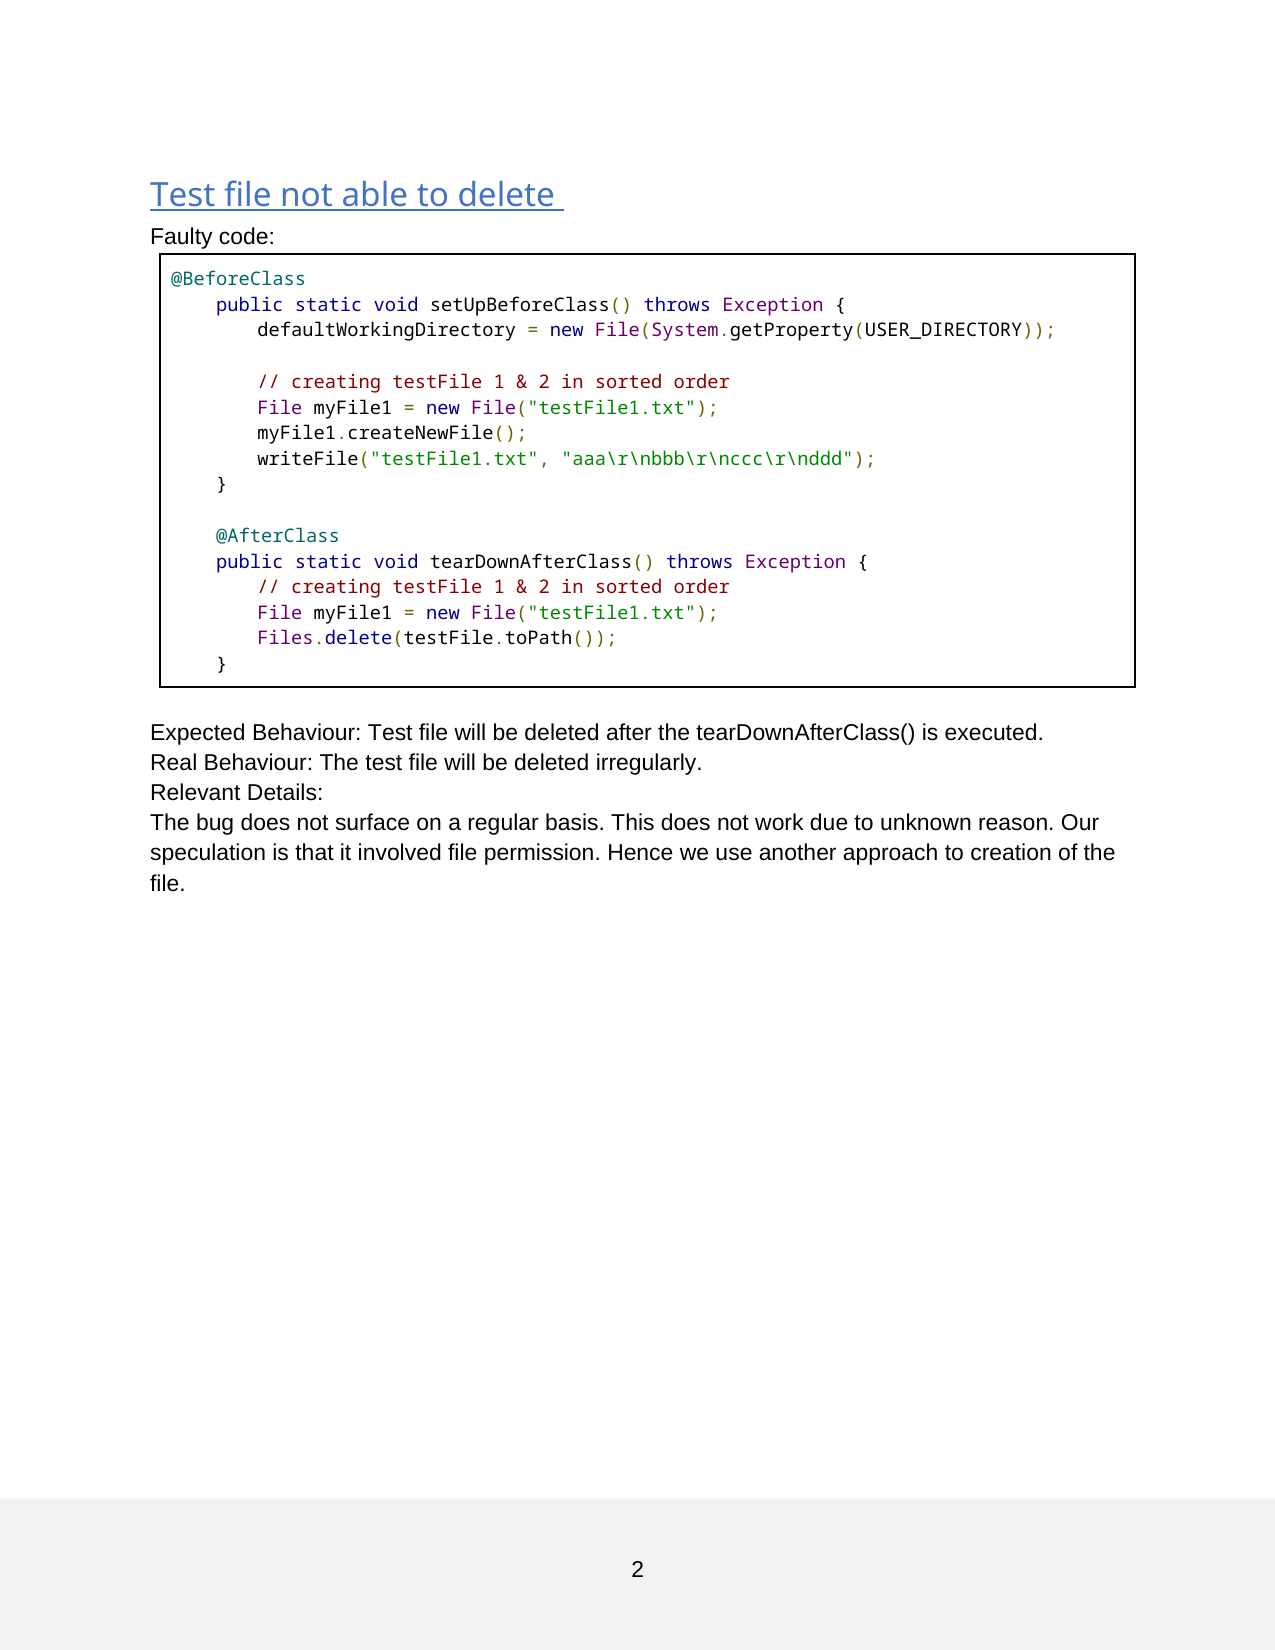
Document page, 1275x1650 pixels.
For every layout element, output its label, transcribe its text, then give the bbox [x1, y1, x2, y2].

text Faulty code: [150, 223, 1125, 249]
text Relevant Details: [150, 779, 1125, 805]
text The bug does not surface on a regular basis. This does not work due to unknown reason. Our speculation is that it involved file permission. Hence we use another approach to creation of the file. [150, 809, 1125, 896]
table_header @BeforeClass public static void setUpBeforeClass() throws Exception { defaultWorkingDirectory = new File(System.getProperty(USER_DIRECTORY)); // creating testFile 1 & 2 in sorted order File myFile1 = new File("testFile1.txt"); myFile1.createNewFile(); writeFile("testFile1.txt", "aaa\r\nbbb\r\nccc\r\nddd"); } @AfterClass public static void tearDownAfterClass() throws Exception { // creating testFile 1 & 2 in sorted order File myFile1 = new File("testFile1.txt"); Files.delete(testFile.toPath()); } [161, 255, 1134, 686]
text Real Behaviour: The test file will be deleted irregularly. [150, 749, 1125, 775]
subtitle Test file not able to delete [150, 171, 1125, 216]
text Expected Behaviour: Test file will be deleted after the tearDownAfterClass() is executed. [150, 718, 1125, 745]
